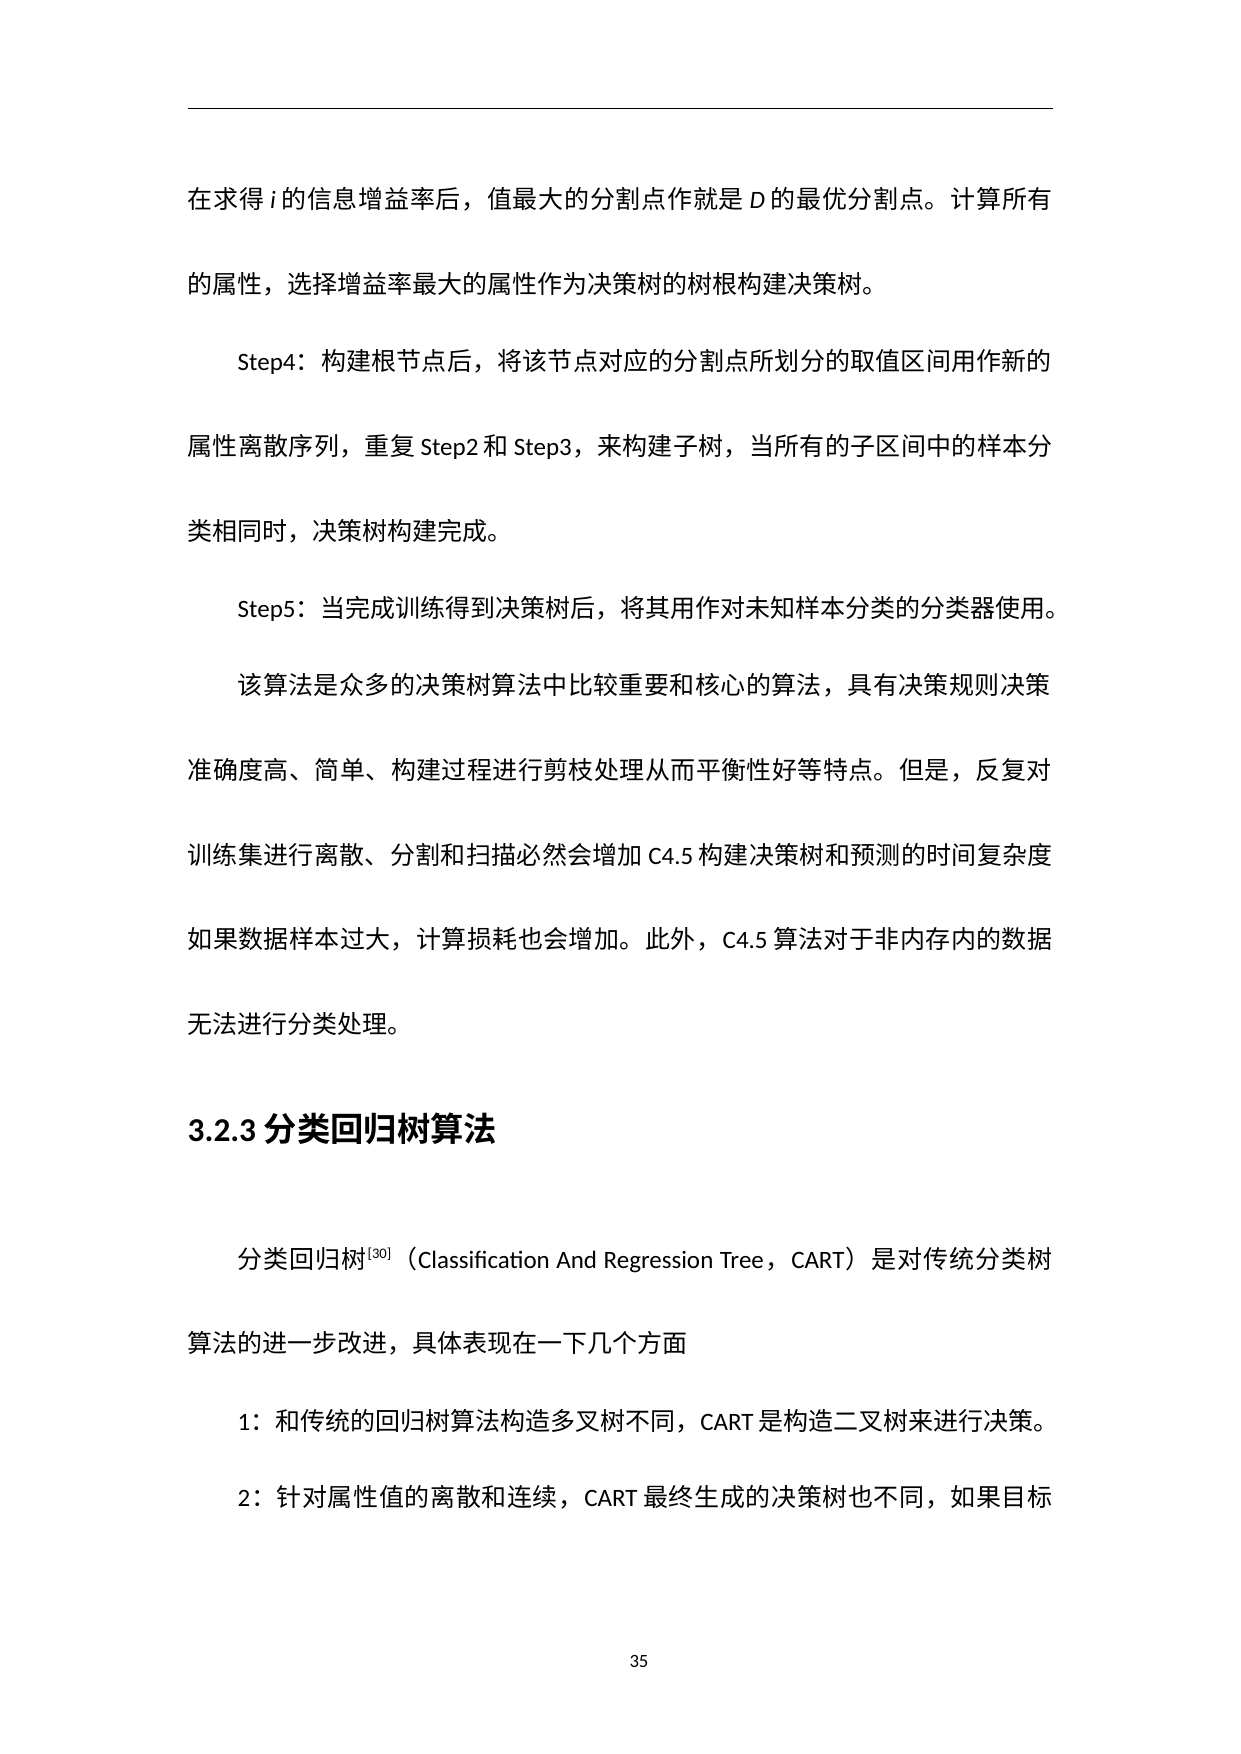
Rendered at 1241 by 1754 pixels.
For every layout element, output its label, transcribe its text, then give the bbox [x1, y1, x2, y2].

text 分类回归树[30]（Classification And Regression Tree，CART）是对传统分类树算法的进一步改进，具体表现在一下几个方面 [187, 1223, 1053, 1376]
text 该算法是众多的决策树算法中比较重要和核心的算法，具有决策规则决策准确度高、简单、构建过程进行剪枝处理从而平衡性好等特点。但是，反复对训练集进行离散、分割和扫描必然会增加C4.5构建决策树和预测的时间复杂度，如果数据样本过大，计算损耗也会增加。此外，C4.5算法对于非内存内的数据无法进行分类处理。 [187, 649, 1053, 1057]
text 1：和传统的回归树算法构造多叉树不同，CART是构造二叉树来进行决策。 [187, 1385, 1053, 1453]
subtitle 3.2.3 分类回归树算法 [187, 1093, 1053, 1161]
text Step4：构建根节点后，将该节点对应的分割点所划分的取值区间用作新的属性离散序列，重复Step2和Step3，来构建子树，当所有的子区间中的样本分类相同时，决策树构建完成。 [187, 326, 1053, 563]
text 2：针对属性值的离散和连续，CART最终生成的决策树也不同，如果目标属性值离散，那么最终的决策树是分类树，如果目标属性值连续，那么最终生成的决策树是回归树。 [187, 1462, 1053, 1530]
text Step5：当完成训练得到决策树后，将其用作对未知样本分类的分类器使用。 [187, 572, 1053, 640]
text 描述了属性D对S进行分类判断时的覆盖度以及平均程度，在求得i的信息增益率后，值最大的分割点作就是D的最优分割点。计算所有的属性，选择增益率最大的属性作为决策树的树根构建决策树。 [187, 164, 1053, 317]
